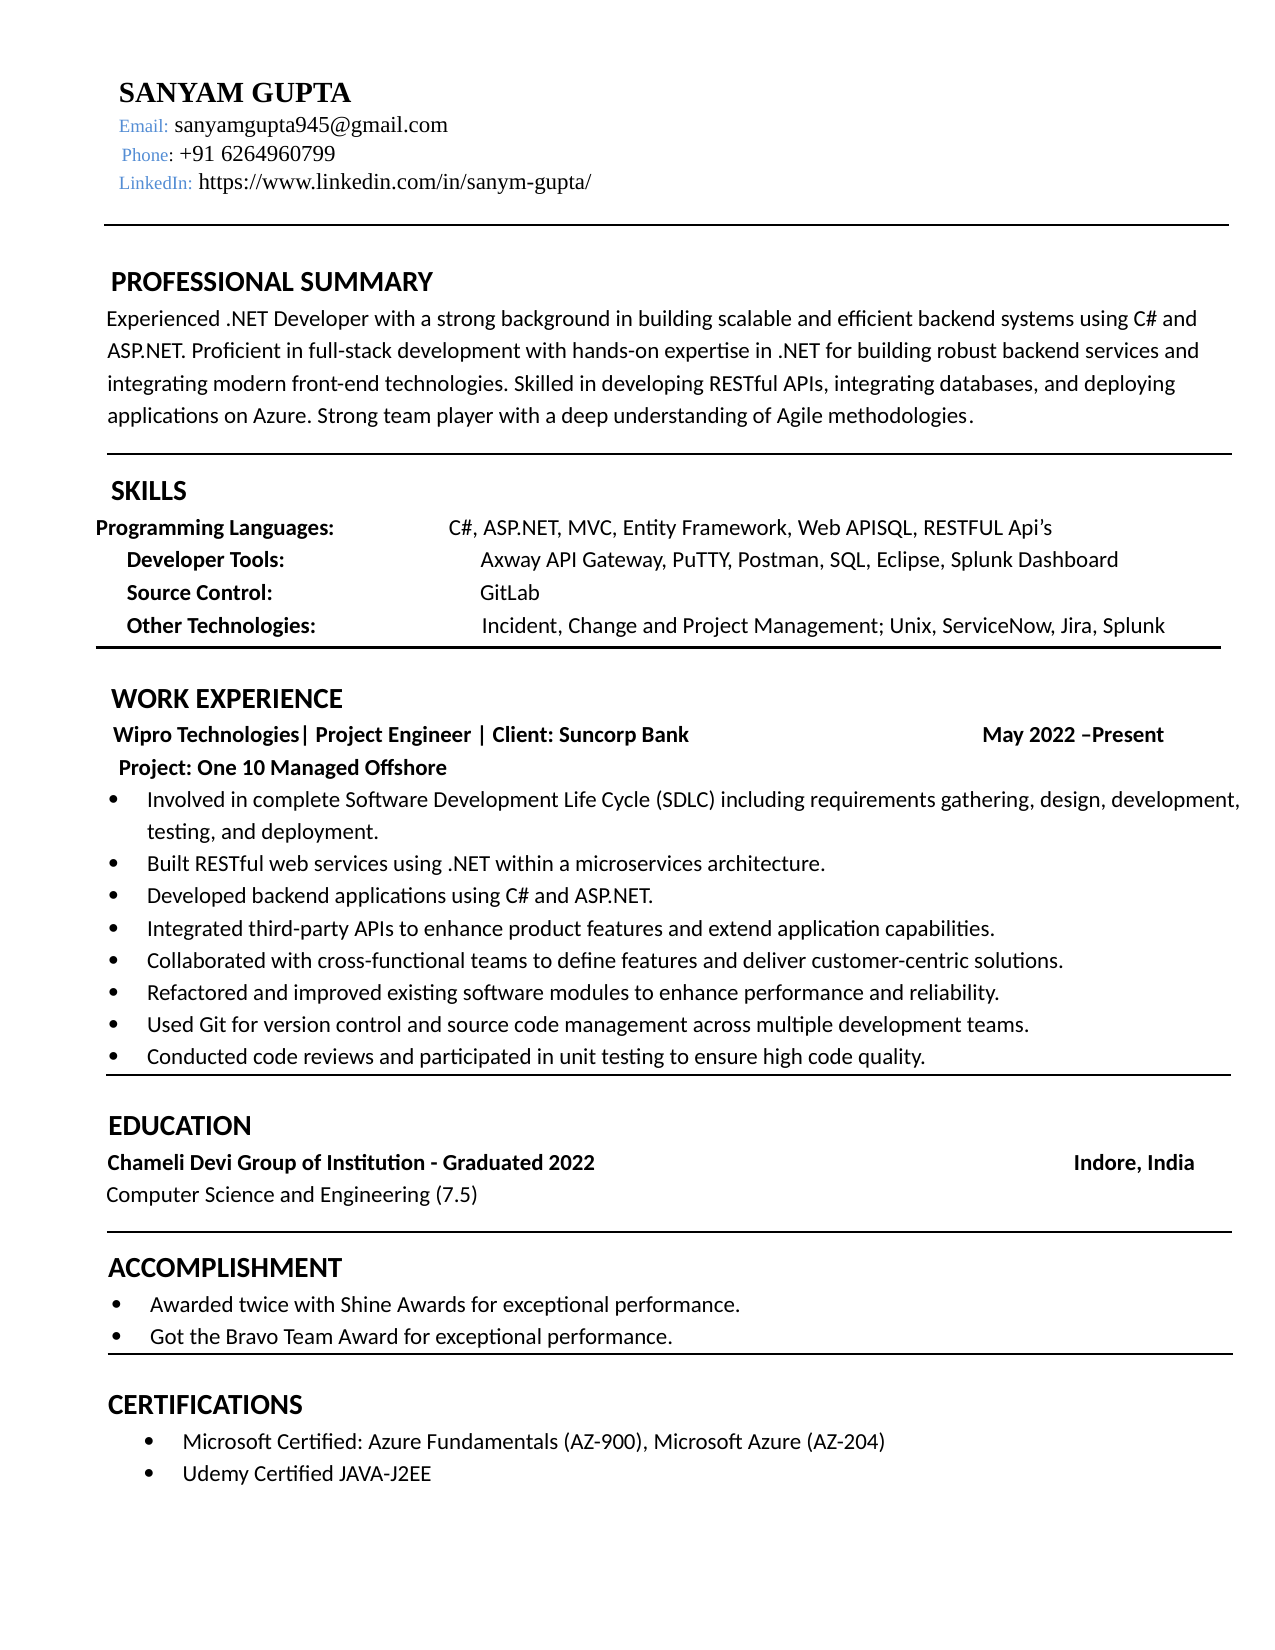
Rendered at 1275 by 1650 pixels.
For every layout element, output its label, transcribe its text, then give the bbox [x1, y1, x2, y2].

list Udemy Certified JAVA-J2EE [145, 1459, 1275, 1488]
text Computer Science and Engineering (7.5) [106, 1180, 1212, 1231]
list Got the Bravo Team Award for exceptional performance. [112, 1322, 1243, 1350]
list Integrated third-party APIs to enhance product features and extend application capabilities. [109, 914, 1275, 942]
subtitle CERTIFICATIONS [75, 1386, 1275, 1422]
list Used Git for version control and source code management across multiple development teams. [109, 1010, 1275, 1038]
list Conducted code reviews and participated in unit testing to ensure high code quality. [109, 1042, 1275, 1071]
list Collaborated with cross-functional teams to define features and deliver customer-centric solutions. [109, 946, 1275, 974]
subtitle PROFESSIONAL SUMMARY [104, 263, 1275, 299]
list Microsoft Certified: Azure Fundamentals (AZ-900), Microsoft Azure (AZ-204) [145, 1427, 1275, 1455]
text Source Control: GitLab [106, 578, 1212, 606]
text Chameli Devi Group of Institution - Graduated 2022 Indore, India [107, 1148, 1275, 1176]
text Experienced .NET Developer with a strong background in building scalable and efficient backend systems using C# and ASP.NET. Proficient in full-stack development with hands-on expertise in .NET for building robust backend services and integrating modern front-end technologies. Skilled in developing RESTful APIs, integrating databases, and deploying applications on Azure. Strong team player with a deep understanding of Agile methodologies. [106, 304, 1212, 453]
list Awarded twice with Shine Awards for exceptional performance. [112, 1290, 1243, 1318]
subtitle WORK EXPERIENCE [104, 680, 1275, 715]
text accomplishment [75, 1249, 1243, 1284]
list Developed backend applications using C# and ASP.NET. [109, 882, 1275, 909]
text Programming Languages: C#, ASP.NET, MVC, Entity Framework, Web APISQL, RESTFUL Api’s [75, 513, 1275, 541]
subtitle EDUCATION [75, 1107, 1275, 1142]
list Built RESTful web services using .NET within a microservices architecture. [109, 849, 1275, 877]
text Other Technologies: Incident, Change and Project Management; Unix, ServiceNow, Jira, Splunk [106, 611, 1212, 639]
list Refactored and improved existing software modules to enhance performance and reliability. [109, 978, 1275, 1006]
list Involved in complete Software Development Life Cycle (SDLC) including requirements gathering, design, development, testing, and deployment. [109, 785, 1275, 845]
subtitle SKILLS [104, 472, 1275, 507]
text Project: One 10 Managed Offshore [72, 753, 1275, 781]
text Developer Tools: Axway API Gateway, PuTTY, Postman, SQL, Eclipse, Splunk Dashboard [106, 545, 1212, 573]
text Wipro Technologies| Project Engineer | Client: Suncorp Bank May 2022 –Present [72, 721, 1275, 749]
